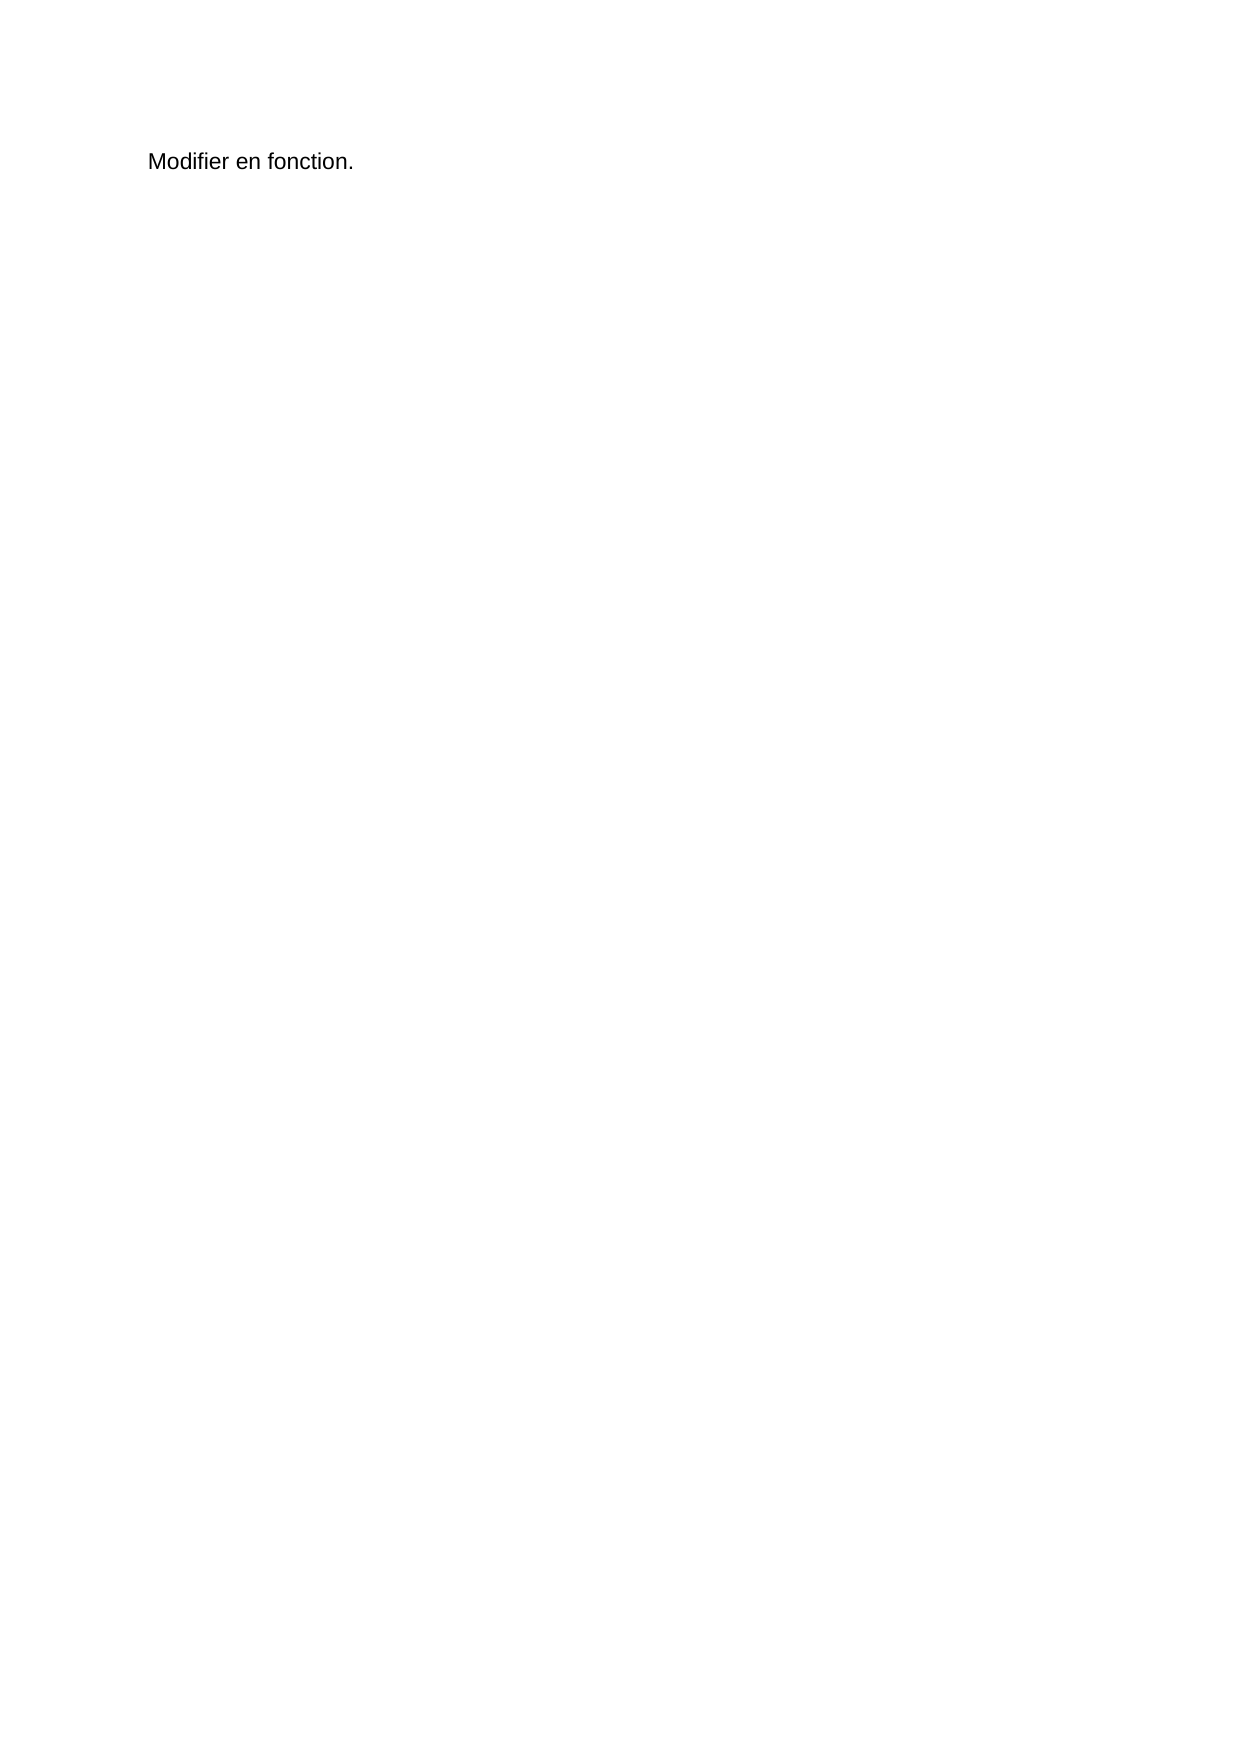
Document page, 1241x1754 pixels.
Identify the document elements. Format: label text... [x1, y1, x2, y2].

text Modifier en fonction. [148, 148, 1093, 174]
